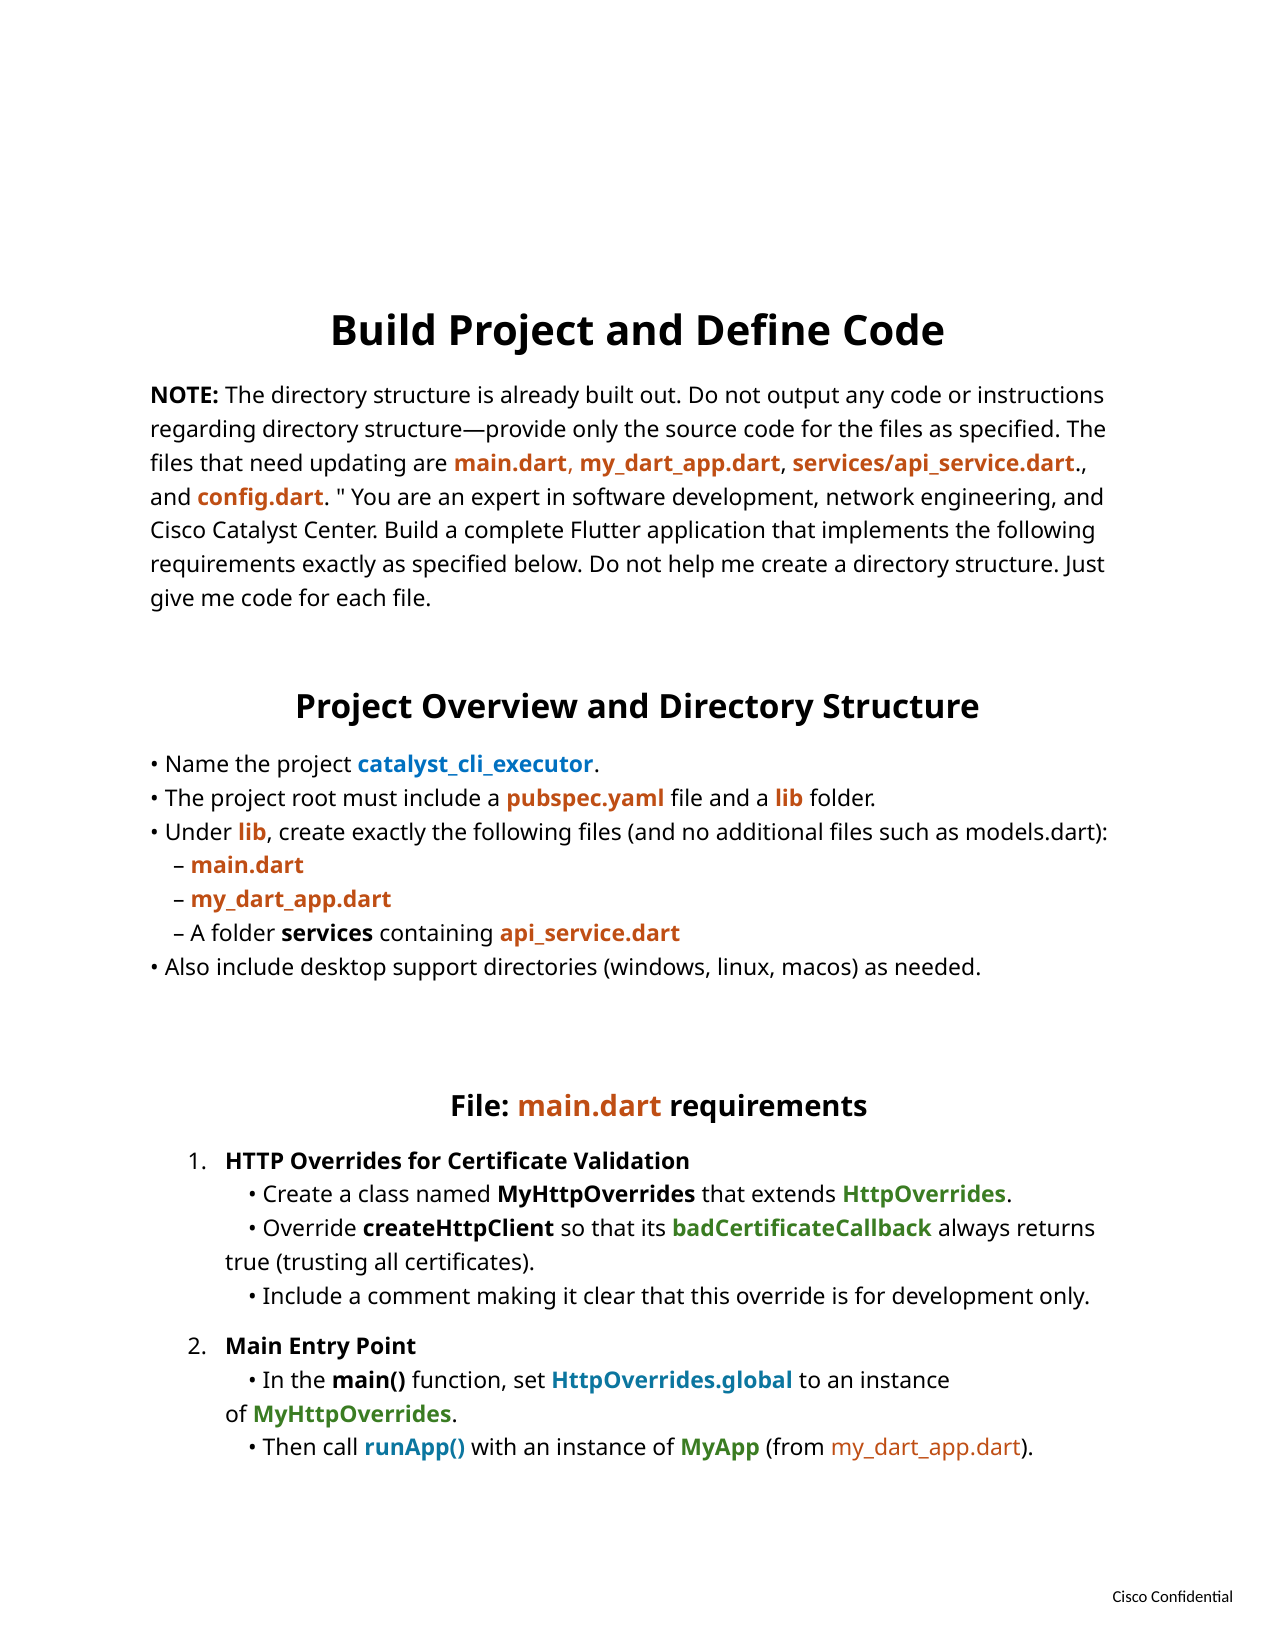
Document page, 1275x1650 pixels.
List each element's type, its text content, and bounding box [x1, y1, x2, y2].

text • Name the project catalyst_cli_executor. • The project root must include a pubspec.yaml file and a lib folder. • Under lib, create exactly the following files (and no additional files such as models.dart): – main.dart – my_dart_app.dart – A folder services containing api_service.dart • Also include desktop support directories (windows, linux, macos) as needed. [150, 748, 1125, 1016]
list Main Entry Point • In the main() function, set HttpOverrides.global to an instance of MyHttpOverrides. • Then call runApp() with an instance of MyApp (from my_dart_app.dart). [187, 1330, 1125, 1463]
text File: main.dart requirements [375, 1085, 1125, 1125]
list HTTP Overrides for Certificate Validation • Create a class named MyHttpOverrides that extends HttpOverrides. • Override createHttpClient so that its badCertificateCallback always returns true (trusting all certificates). • Include a comment making it clear that this override is for development only. [187, 1145, 1125, 1311]
text Build Project and Define Code [150, 301, 1125, 358]
text Project Overview and Directory Structure [150, 682, 1125, 728]
text NOTE: The directory structure is already built out. Do not output any code or instructions regarding directory structure—provide only the source code for the files as specified. The files that need updating are main.dart, my_dart_app.dart, services/api_service.dart., and config.dart. " You are an expert in software development, network engineering, and Cisco Catalyst Center. Build a complete Flutter application that implements the following requirements exactly as specified below. Do not help me create a directory structure. Just give me code for each file. [150, 379, 1125, 613]
